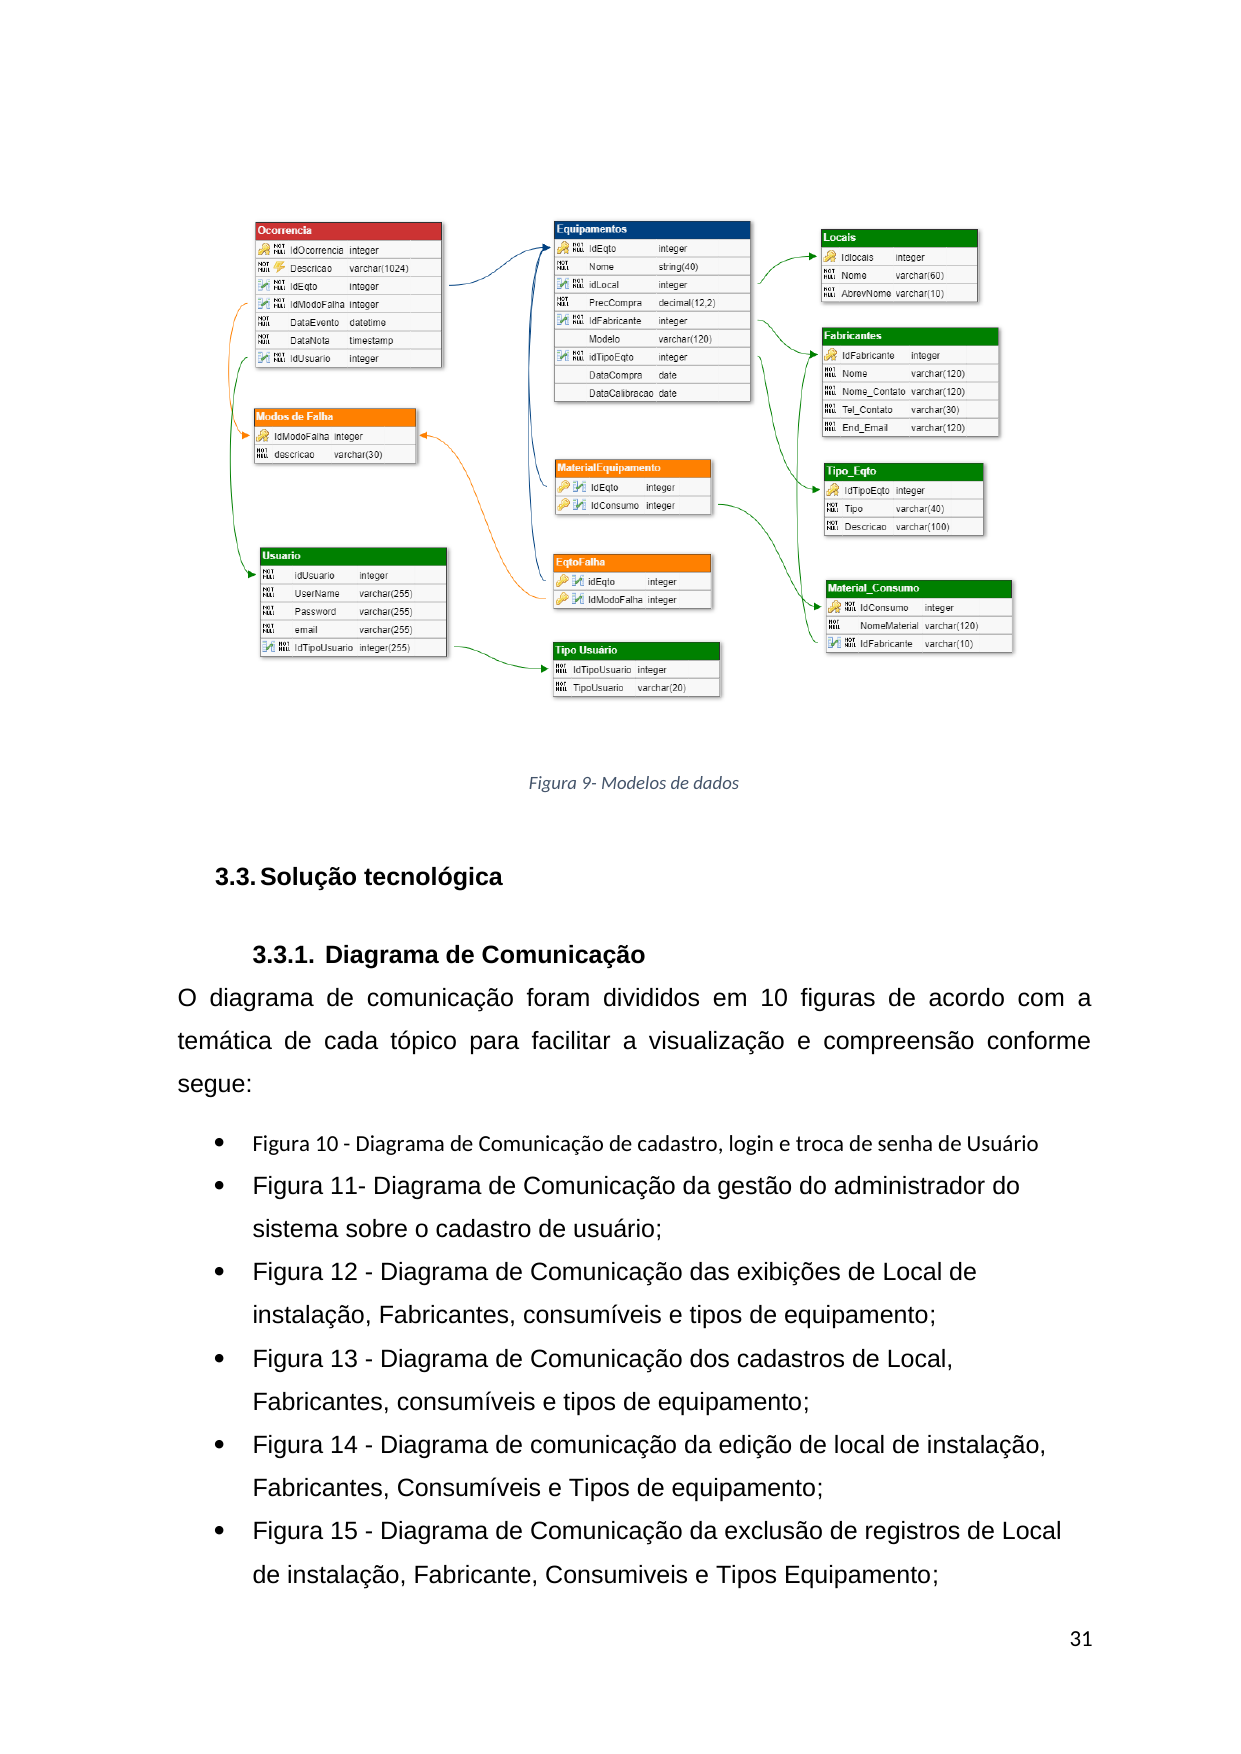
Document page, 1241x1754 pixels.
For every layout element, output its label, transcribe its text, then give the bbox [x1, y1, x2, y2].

text Figura 9- Modelos de dados [177, 771, 1092, 794]
list Figura 12 - Diagrama de Comunicação das exibições de Local de instalação, Fabricantes, consumíveis e tipos de equipamento; [215, 1257, 1092, 1329]
list Figura 14 - Diagrama de comunicação da edição de local de instalação, Fabricantes, Consumíveis e Tipos de equipamento; [215, 1430, 1092, 1502]
list Solução tecnológica [215, 862, 1092, 891]
text O diagrama de comunicação foram divididos em 10 figuras de acordo com a temática de cada tópico para facilitar a visualização e compreensão conforme segue: [177, 983, 1092, 1098]
list Figura 13 - Diagrama de Comunicação dos cadastros de Local, Fabricantes, consumíveis e tipos de equipamento; [215, 1344, 1092, 1416]
list Diagrama de Comunicação [252, 940, 1092, 968]
picture [177, 177, 1049, 753]
list Figura 15 - Diagrama de Comunicação da exclusão de registros de Local de instalação, Fabricante, Consumíveis e Tipos Equipamento; [215, 1516, 1092, 1588]
list Figura 10 - Diagrama de Comunicação de cadastro, login e troca de senha de Usuário [215, 1129, 1092, 1157]
list Figura 11- Diagrama de Comunicação da gestão do administrador do sistema sobre o cadastro de usuário; [215, 1171, 1092, 1243]
